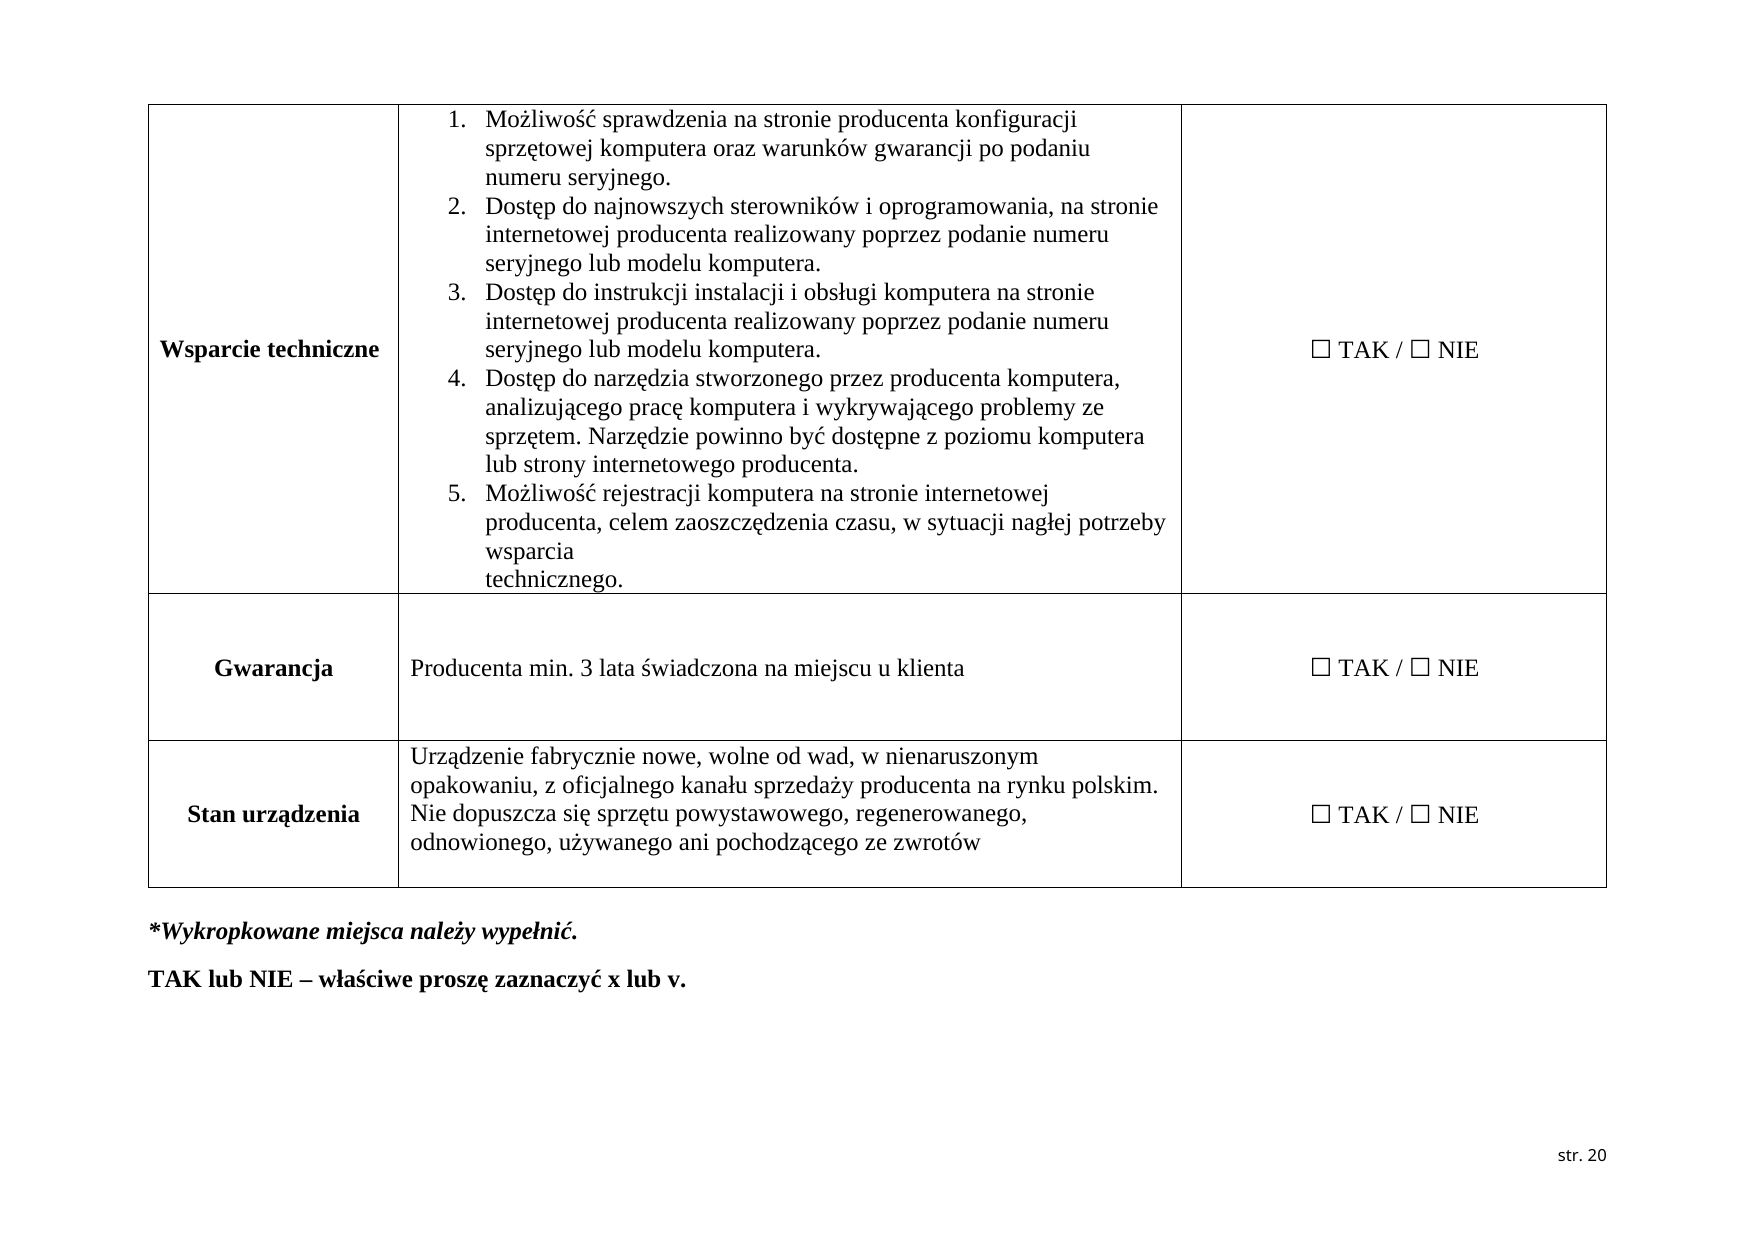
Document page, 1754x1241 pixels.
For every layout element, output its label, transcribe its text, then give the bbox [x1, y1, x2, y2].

table_cell TAK / NIE [1182, 594, 1606, 740]
table_cell Stan urządzenia [149, 741, 398, 887]
table_cell Możliwość sprawdzenia na stronie producenta konfiguracji sprzętowej komputera oraz warunków gwarancji po podaniu numeru seryjnego. Dostęp do najnowszych sterowników i oprogramowania, na stronie internetowej producenta realizowany poprzez podanie numeru seryjnego lub modelu komputera. Dostęp do instrukcji instalacji i obsługi komputera na stronie internetowej producenta realizowany poprzez podanie numeru seryjnego lub modelu komputera. Dostęp do narzędzia stworzonego przez producenta komputera, analizującego pracę komputera i wykrywającego problemy ze sprzętem. Narzędzie powinno być dostępne z poziomu komputera lub strony internetowego producenta. Możliwość rejestracji komputera na stronie internetowej producenta, celem zaoszczędzenia czasu, w sytuacji nagłej potrzeby wsparcia technicznego. [399, 105, 1181, 593]
table_cell Urządzenie fabrycznie nowe, wolne od wad, w nienaruszonym opakowaniu, z oficjalnego kanału sprzedaży producenta na rynku polskim. Nie dopuszcza się sprzętu powystawowego, regenerowanego, odnowionego, używanego ani pochodzącego ze zwrotów [399, 741, 1181, 887]
table_cell Producenta min. 3 lata świadczona na miejscu u klienta [399, 594, 1181, 740]
table_cell Wsparcie techniczne [149, 105, 398, 593]
text TAK lub NIE – właściwe proszę zaznaczyć x lub v. [148, 964, 1606, 993]
table_cell TAK / NIE [1182, 741, 1606, 887]
table_cell Gwarancja [149, 594, 398, 740]
table_cell TAK / NIE [1182, 105, 1606, 593]
text *Wykropkowane miejsca należy wypełnić. [148, 916, 1606, 945]
